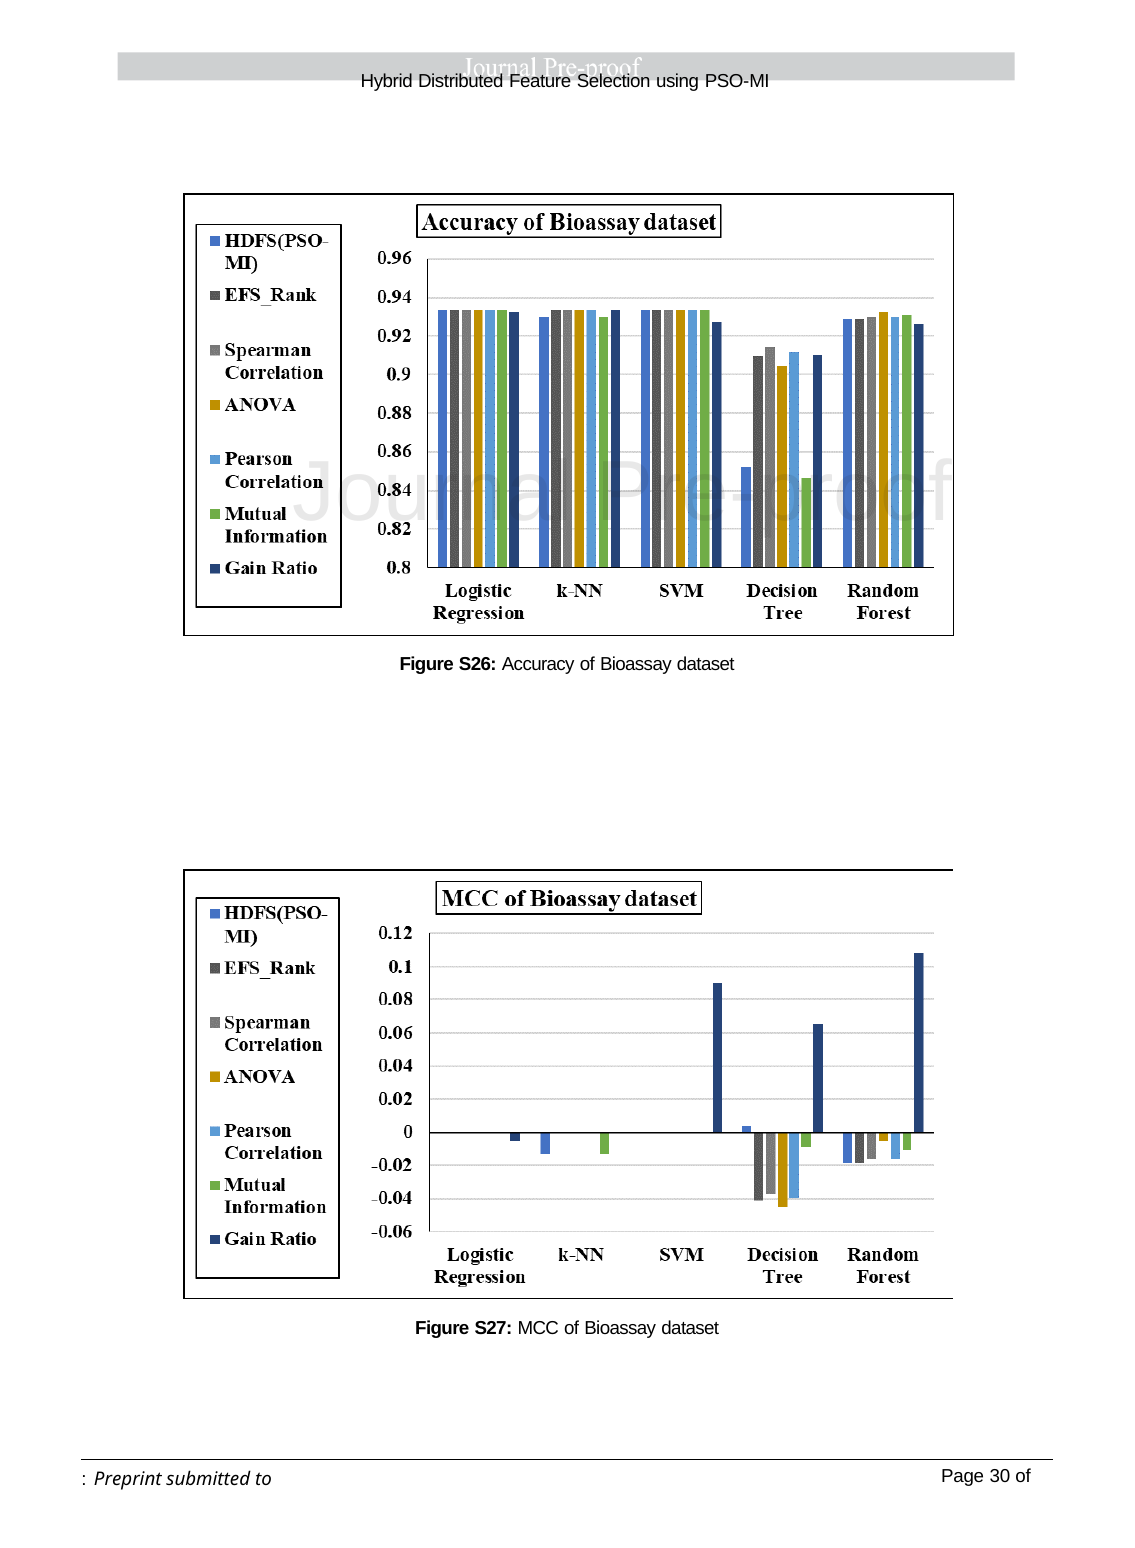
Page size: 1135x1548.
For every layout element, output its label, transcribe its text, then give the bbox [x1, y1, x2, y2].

picture [463, 57, 642, 81]
text Figure S26: Accuracy of Bioassay dataset [93, 653, 1041, 675]
text Figure S27: MCC of Bioassay dataset [93, 885, 1041, 1339]
picture [183, 869, 953, 885]
picture [183, 193, 954, 636]
